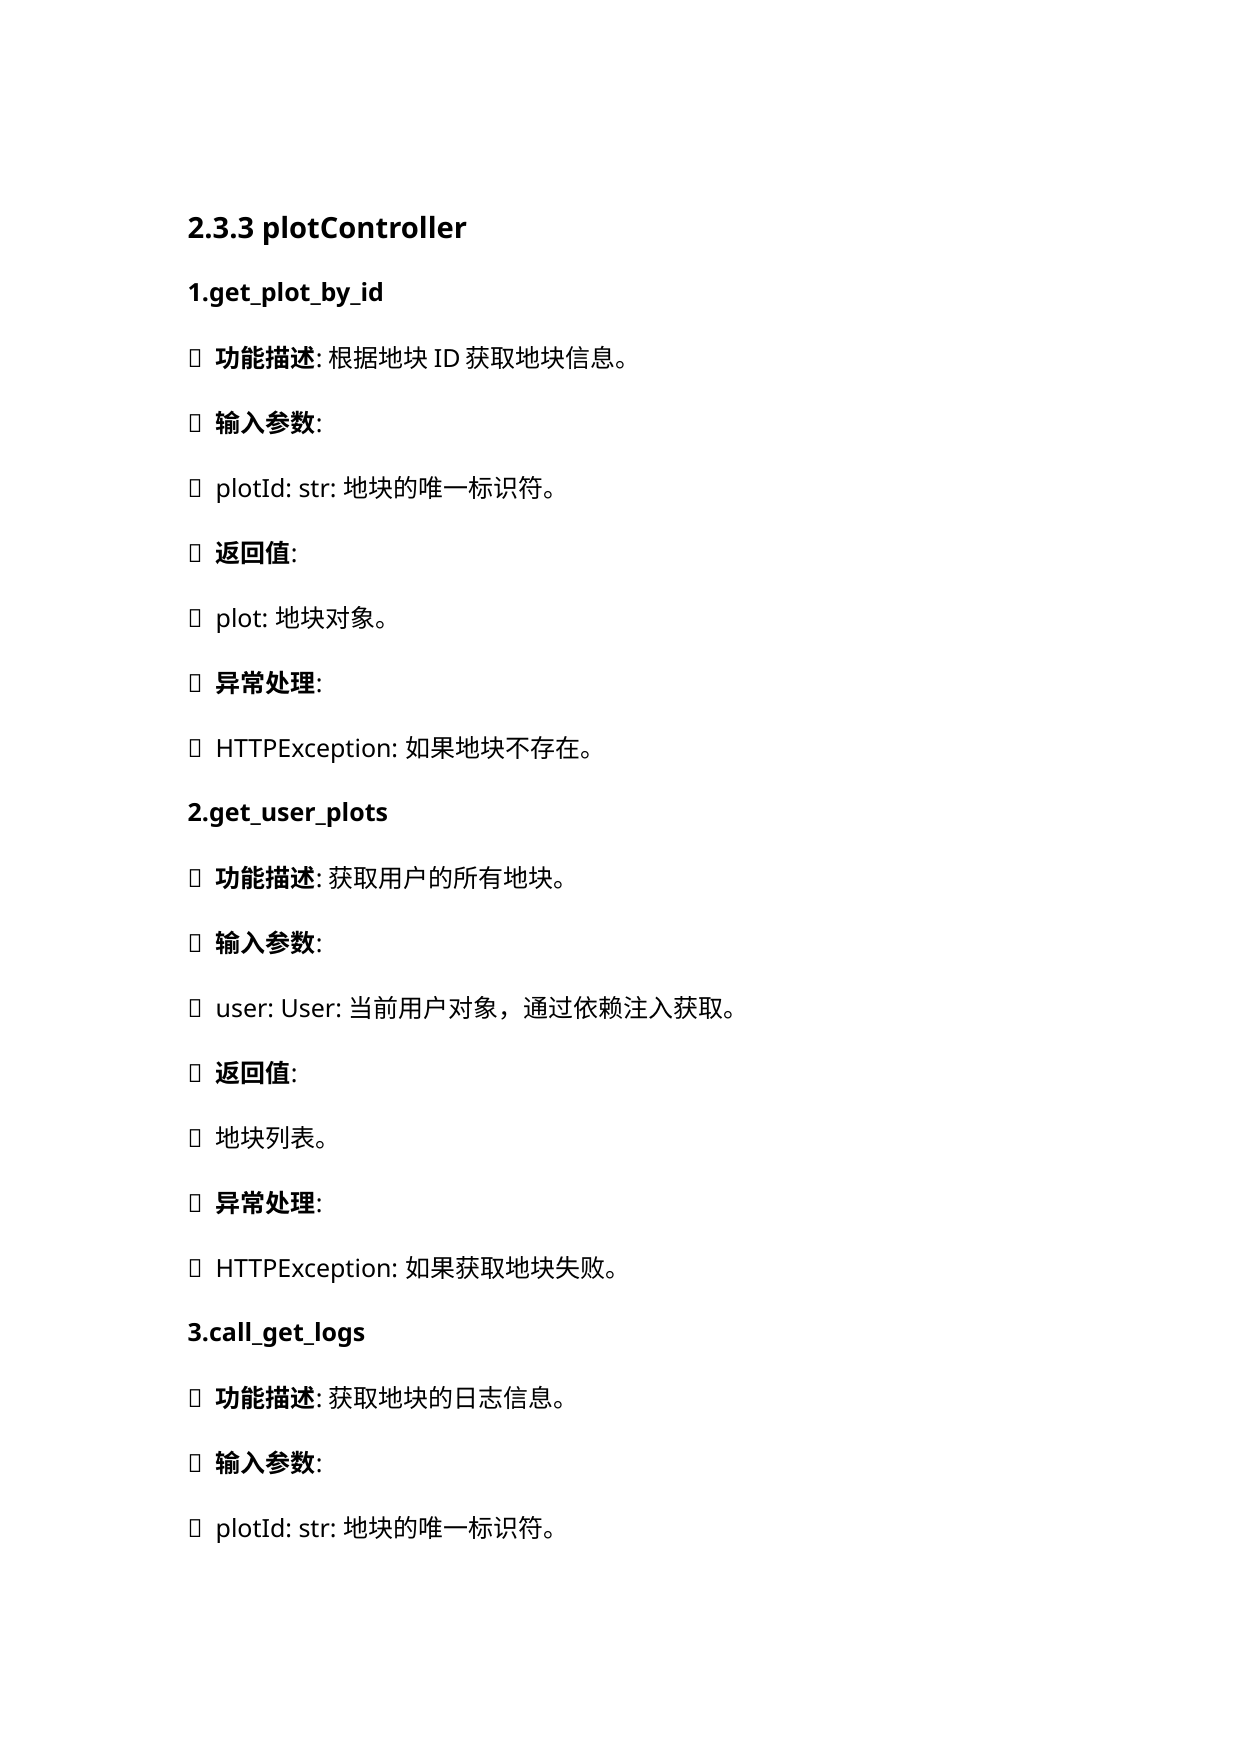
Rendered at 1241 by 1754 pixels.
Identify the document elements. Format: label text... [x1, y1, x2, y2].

text 3.call_get_logs [187, 1299, 1053, 1364]
text 2.3.3 plotController [187, 194, 1053, 259]
text  功能描述: 根据地块ID获取地块信息。 [187, 324, 1053, 389]
text  返回值: [187, 519, 1053, 584]
text  返回值: [187, 1039, 1053, 1104]
text  地块列表。 [187, 1104, 1053, 1169]
text  HTTPException: 如果获取地块失败。 [187, 1234, 1053, 1299]
text 1.get_plot_by_id [187, 259, 1053, 324]
text  异常处理: [187, 649, 1053, 714]
text  功能描述: 获取地块的日志信息。 [187, 1364, 1053, 1429]
text  plotId: str: 地块的唯一标识符。 [187, 1494, 1053, 1559]
text  HTTPException: 如果地块不存在。 [187, 714, 1053, 779]
text  输入参数: [187, 1429, 1053, 1494]
text  输入参数: [187, 389, 1053, 454]
text  异常处理: [187, 1169, 1053, 1234]
text  plot: 地块对象。 [187, 584, 1053, 649]
text  功能描述: 获取用户的所有地块。 [187, 844, 1053, 909]
text  user: User: 当前用户对象，通过依赖注入获取。 [187, 974, 1053, 1039]
text  输入参数: [187, 909, 1053, 974]
text  plotId: str: 地块的唯一标识符。 [187, 454, 1053, 519]
text 2.get_user_plots [187, 779, 1053, 844]
